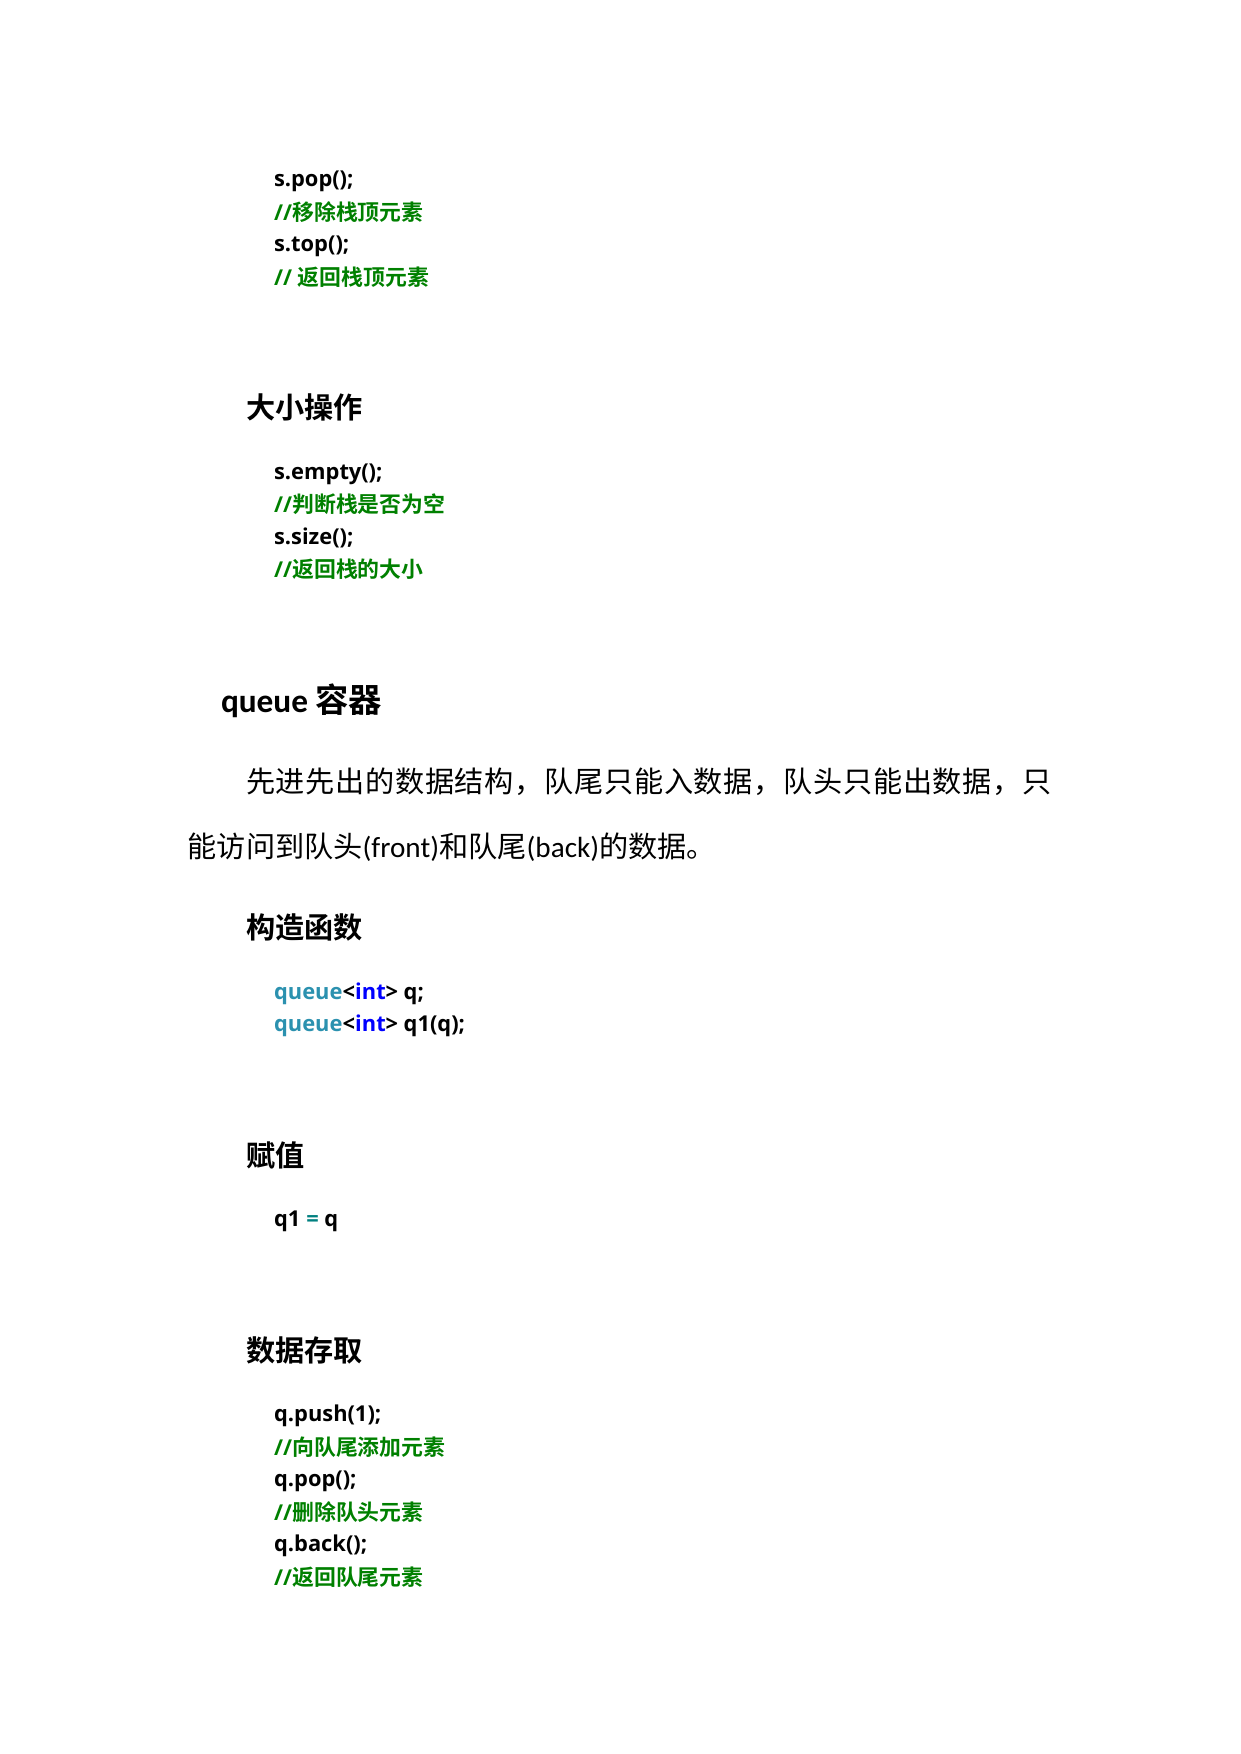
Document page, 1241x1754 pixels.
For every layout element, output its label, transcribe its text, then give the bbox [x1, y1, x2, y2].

text queue容器 [187, 666, 1053, 731]
text //返回栈的大小 [253, 552, 1053, 584]
text q.pop(); [253, 1462, 1053, 1494]
text 数据存取 [187, 1316, 1053, 1381]
text //移除栈顶元素 [253, 194, 1053, 227]
text s.empty(); [253, 454, 1053, 487]
text //向队尾添加元素 [253, 1429, 1053, 1462]
text // 返回栈顶元素 [253, 259, 1053, 292]
text q.back(); [253, 1527, 1053, 1559]
text q1 = q [253, 1202, 1053, 1234]
text //删除队头元素 [253, 1494, 1053, 1527]
text s.size(); [253, 519, 1053, 552]
text 构造函数 [187, 893, 1053, 958]
text 赋值 [187, 1121, 1053, 1186]
text s.pop(); [253, 162, 1053, 194]
text 大小操作 [187, 373, 1053, 438]
text q.push(1); [253, 1397, 1053, 1429]
text 先进先出的数据结构，队尾只能入数据，队头只能出数据，只能访问到队头(front)和队尾(back)的数据。 [187, 747, 1053, 877]
text //返回队尾元素 [253, 1559, 1053, 1592]
text s.top(); [253, 227, 1053, 259]
text //判断栈是否为空 [253, 487, 1053, 519]
text queue<int> q; [253, 974, 1053, 1007]
text queue<int> q1(q); [253, 1007, 1053, 1039]
